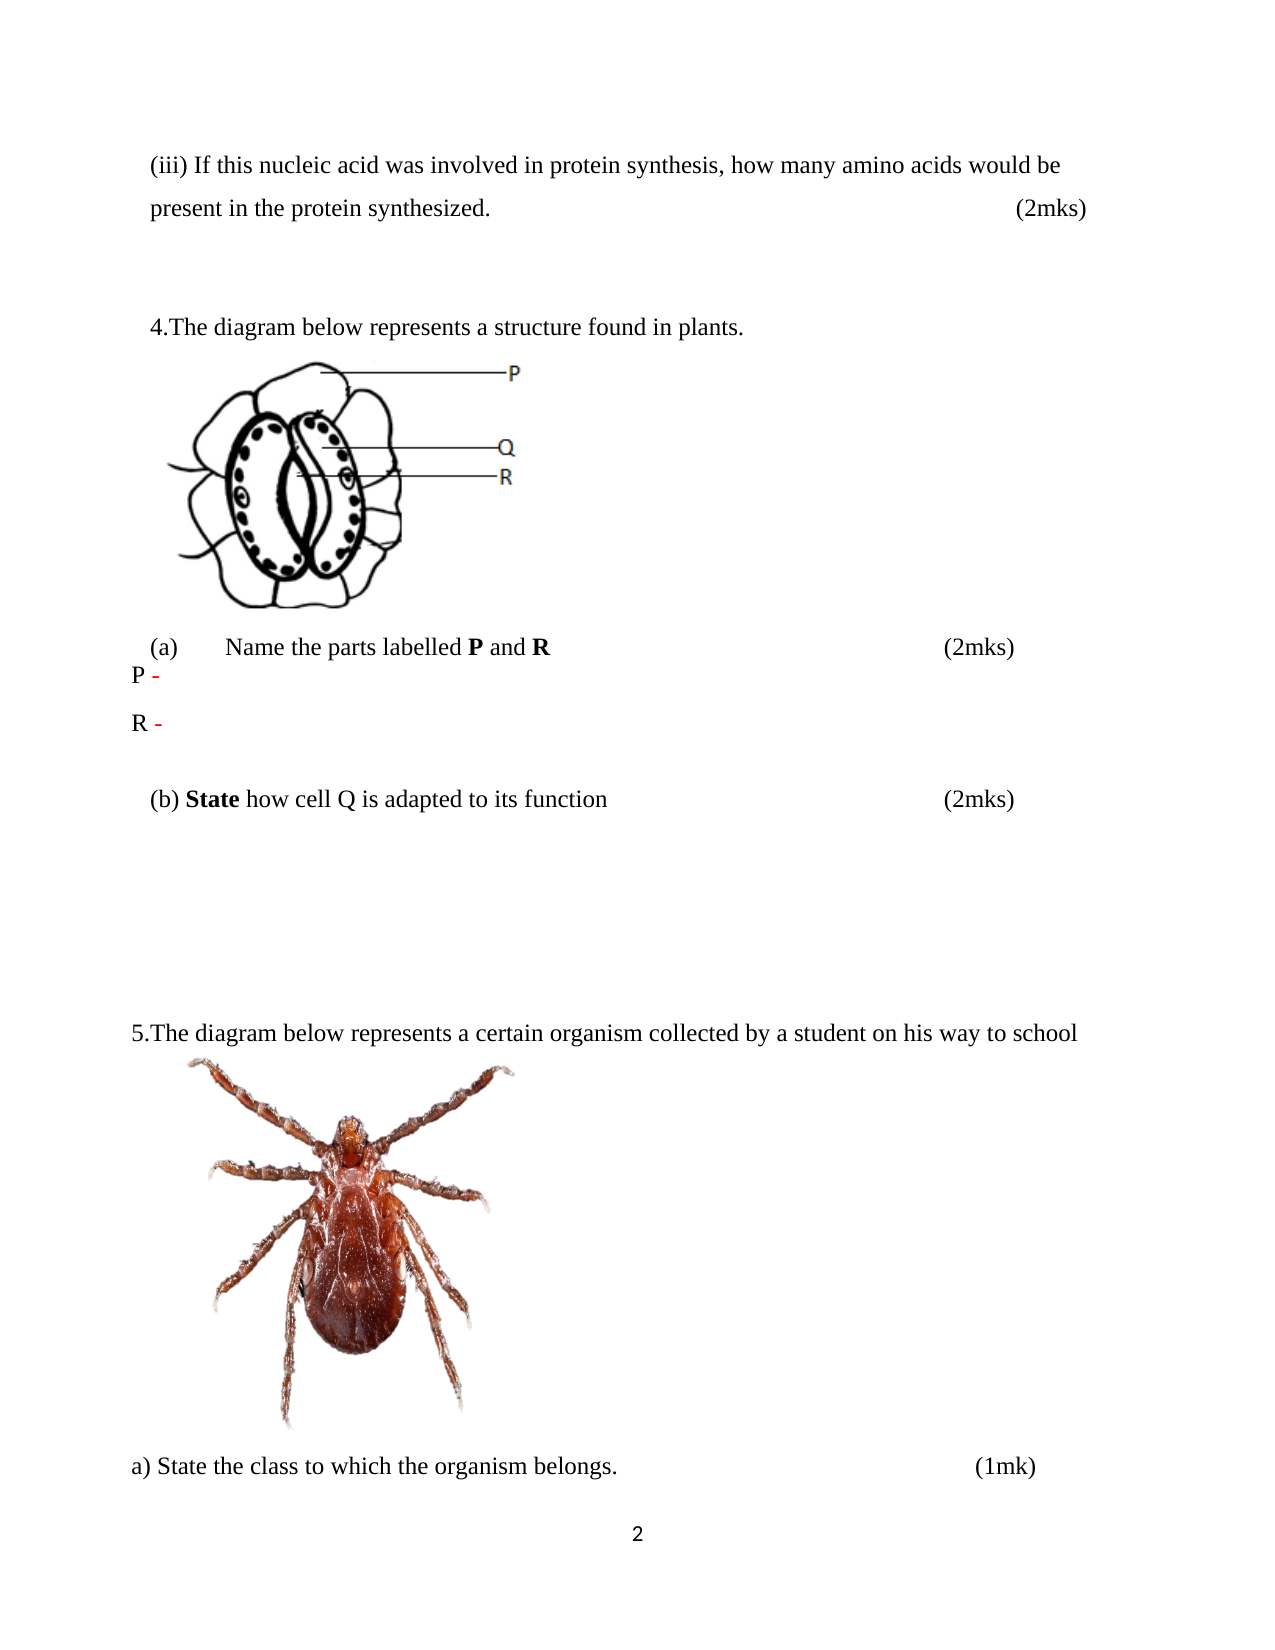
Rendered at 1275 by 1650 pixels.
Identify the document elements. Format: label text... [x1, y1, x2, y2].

text (a) Name the parts labelled P and R (2mks) [150, 632, 1125, 660]
text a) State the class to which the organism belongs. (1mk) [131, 1451, 1125, 1479]
picture [150, 355, 535, 618]
text 5.The diagram below represents a certain organism collected by a student on his way to school [131, 1018, 1125, 1046]
text R - [131, 708, 1125, 737]
text P - [131, 660, 1125, 689]
text (iii) If this nucleic acid was involved in protein synthesis, how many amino acids would be present in the protein synthesized. (2mks) [150, 150, 1125, 222]
picture [131, 1048, 572, 1449]
text 4.The diagram below represents a structure found in plants. [150, 312, 1125, 341]
text (b) State how cell Q is adapted to its function (2mks) [150, 784, 1125, 813]
